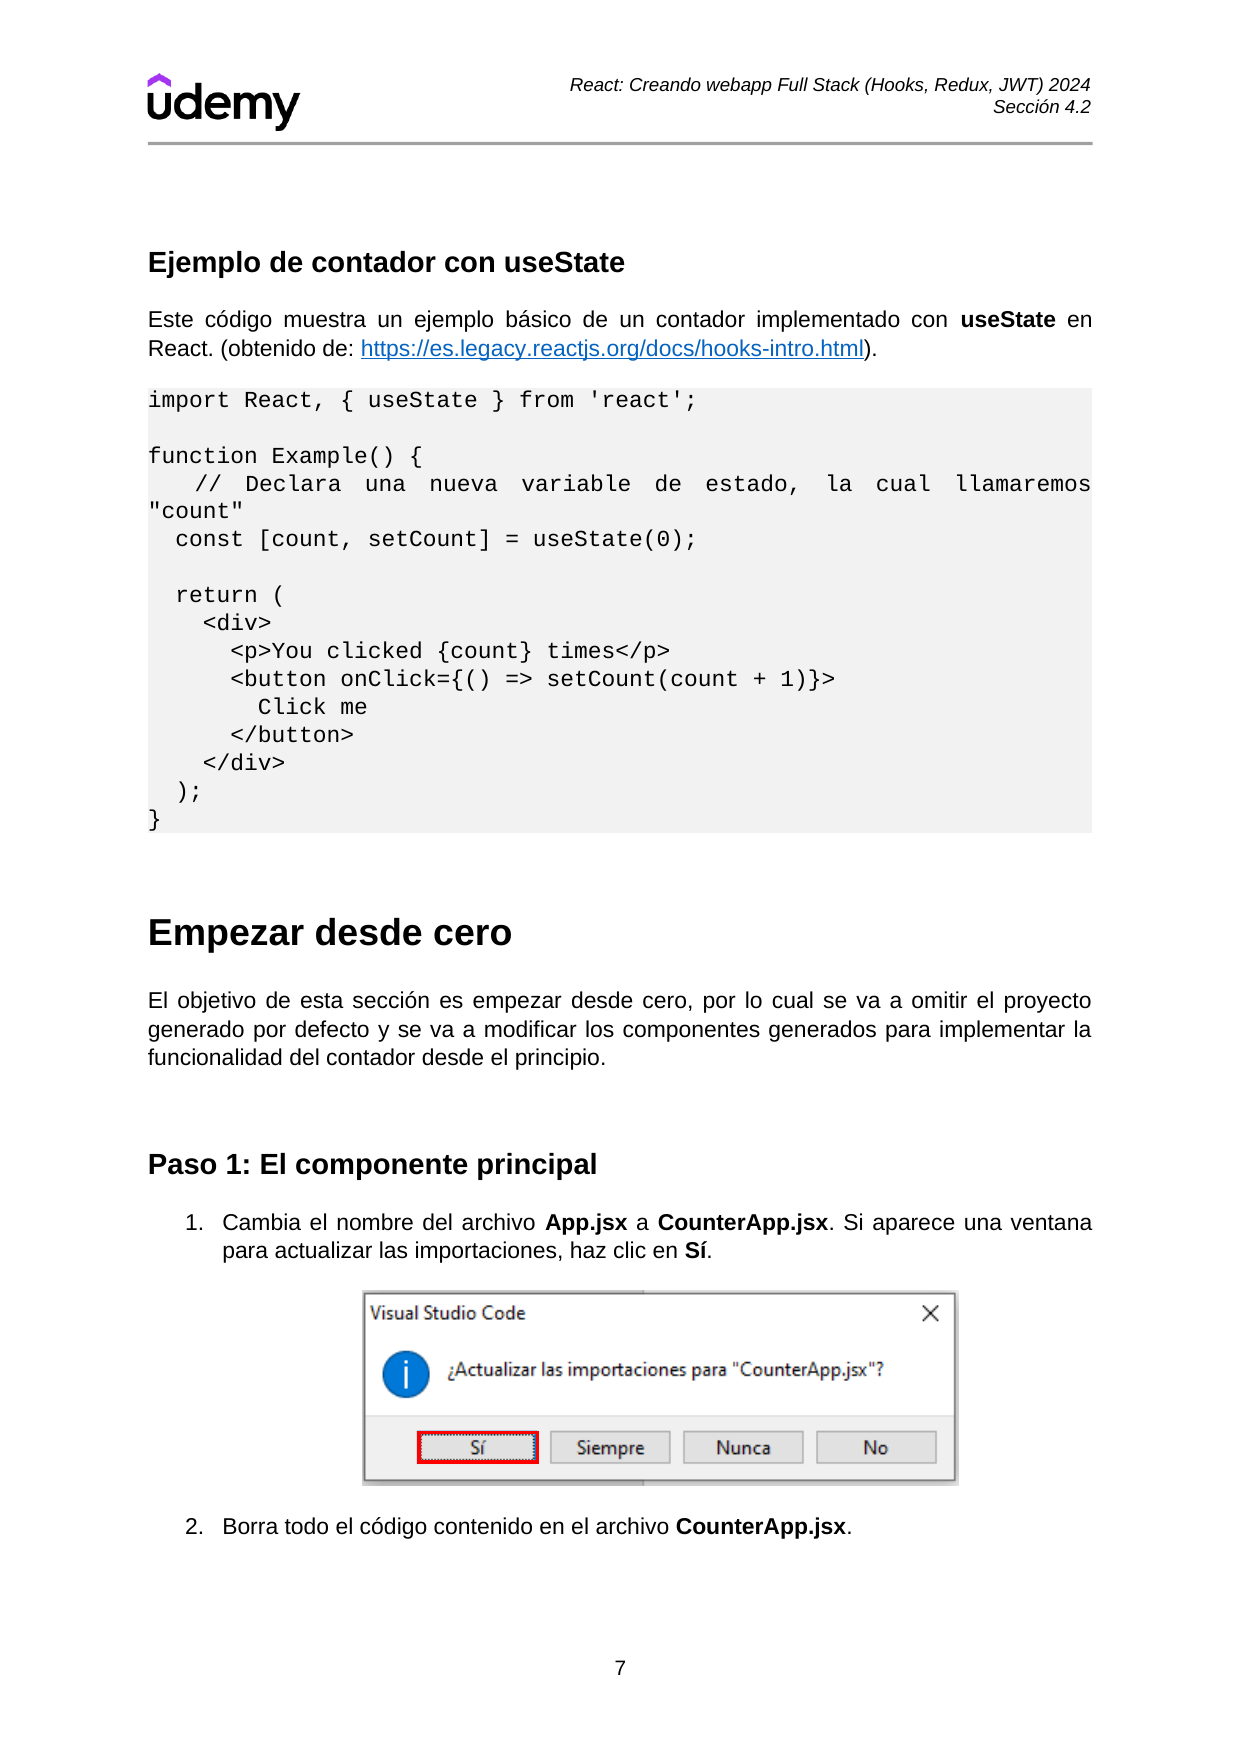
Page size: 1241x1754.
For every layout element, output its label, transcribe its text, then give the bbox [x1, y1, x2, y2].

picture [147, 73, 301, 131]
text import React, { useState } from 'react'; [148, 388, 1092, 414]
text ); [148, 779, 1092, 805]
list Borra todo el código contenido en el archivo CounterApp.jsx. [185, 1513, 1092, 1539]
text Empezar desde cero [148, 910, 1092, 953]
text function Example() { [148, 444, 1092, 470]
text Este código muestra un ejemplo básico de un contador implementado con useState en React. (obtenido de: https://es.legacy.reactjs.org/docs/hooks-intro.html). [148, 306, 1092, 361]
text El objetivo de esta sección es empezar desde cero, por lo cual se va a omitir el proyecto generado por defecto y se va a modificar los componentes generados para implementar la funcionalidad del contador desde el principio. [148, 987, 1092, 1070]
text Paso 1: El componente principal [148, 1147, 1092, 1181]
text return ( [148, 584, 1092, 609]
text </div> [148, 751, 1092, 777]
text Click me [148, 695, 1092, 721]
list Cambia el nombre del archivo App.jsx a CounterApp.jsx. Si aparece una ventana para actualizar las importaciones, haz clic en Sí. [185, 1208, 1092, 1263]
text <p>You clicked {count} times</p> [148, 639, 1092, 665]
text } [148, 807, 1092, 833]
text </button> [148, 723, 1092, 749]
text // Declara una nueva variable de estado, la cual llamaremos "count" [148, 472, 1092, 526]
text const [count, setCount] = useState(0); [148, 528, 1092, 554]
picture [362, 1290, 959, 1486]
text <button onClick={() => setCount(count + 1)}> [148, 667, 1092, 693]
text <div> [148, 612, 1092, 637]
text Ejemplo de contador con useState [148, 245, 1092, 279]
